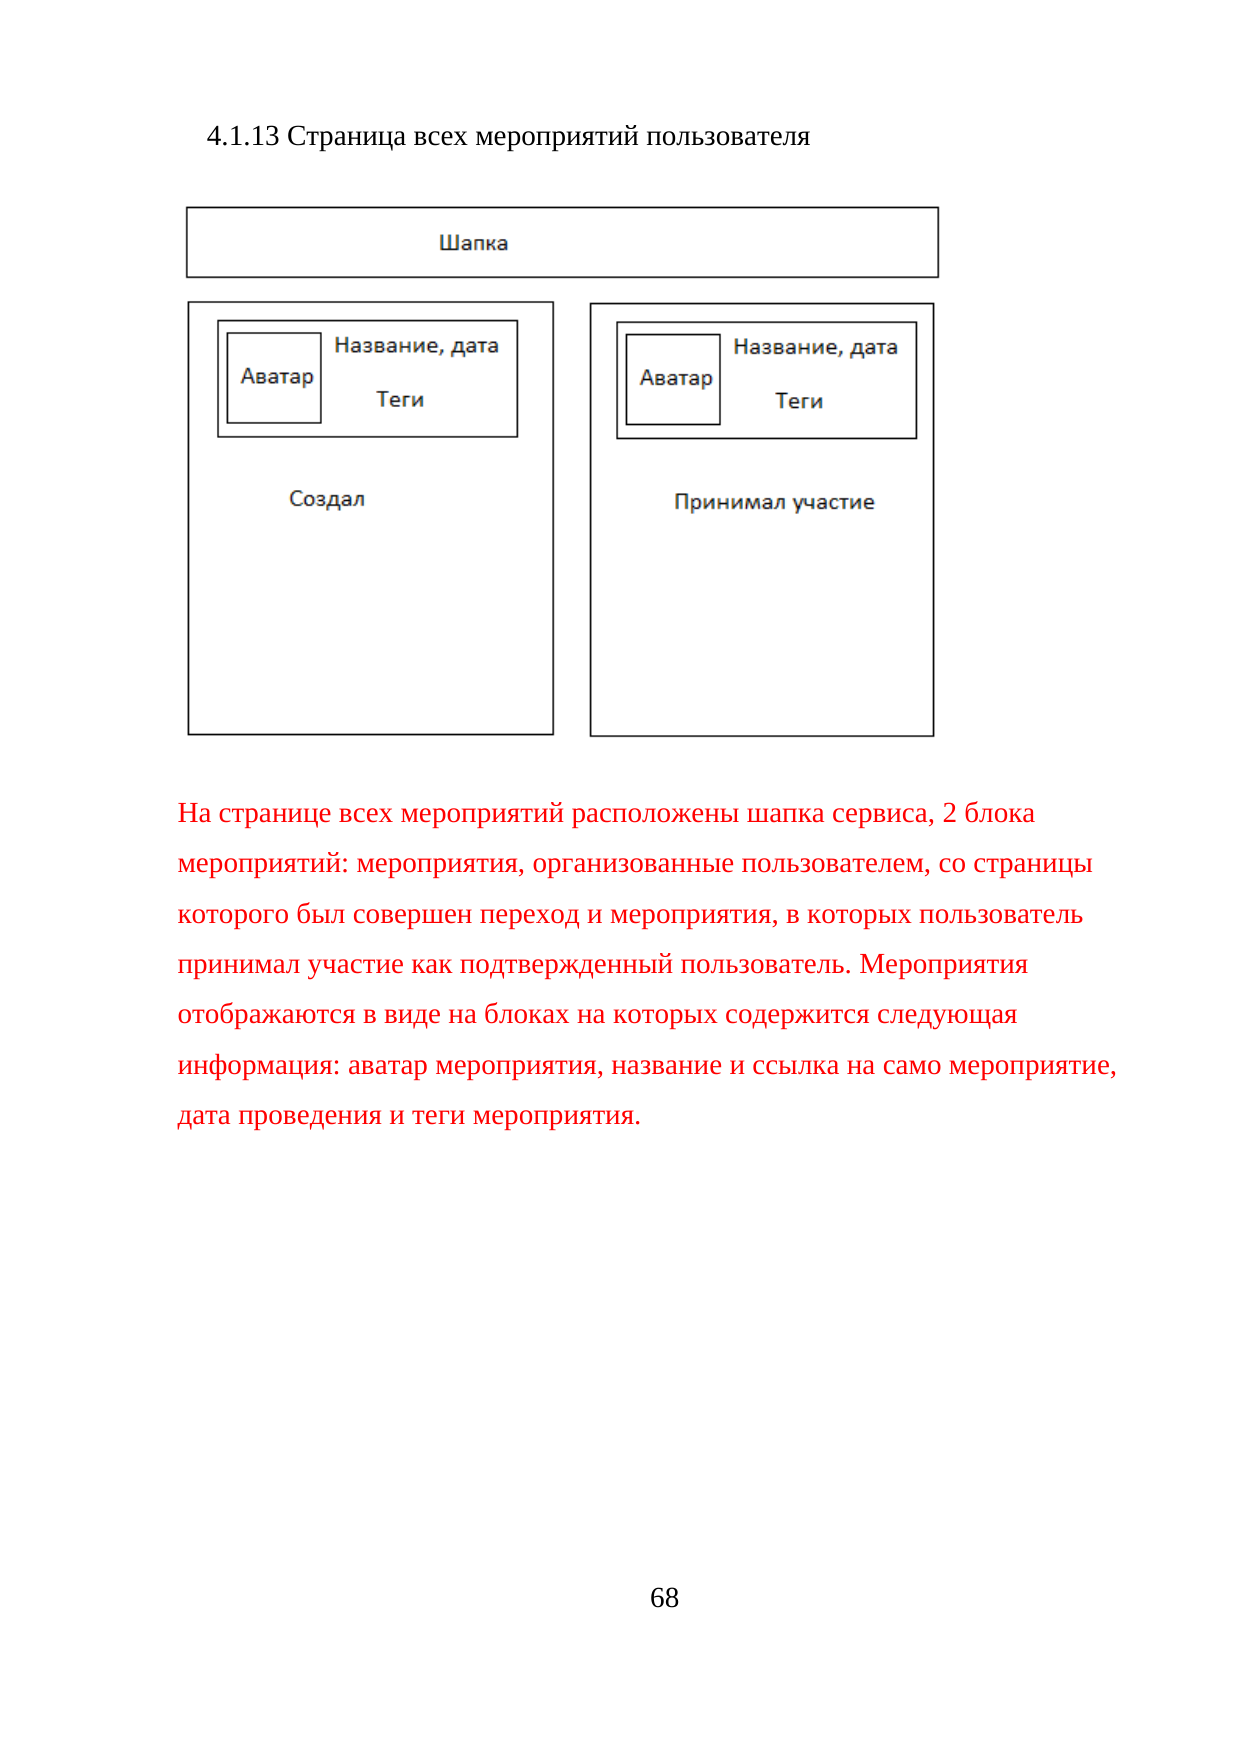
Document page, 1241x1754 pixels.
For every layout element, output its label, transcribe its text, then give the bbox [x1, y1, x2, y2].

picture [177, 193, 958, 779]
subtitle Страница всех мероприятий пользователя [207, 118, 1152, 152]
text На странице всех мероприятий расположены шапка сервиса, 2 блока мероприятий: мероприятия, организованные пользователем, со страницы которого был совершен переход и мероприятия, в которых пользователь принимал участие как подтвержденный пользователь. Мероприятия отображаются в виде на блоках на которых содержится следующая информация: аватар мероприятия, название и ссылка на само мероприятие, дата проведения и теги мероприятия. [177, 795, 1152, 1131]
